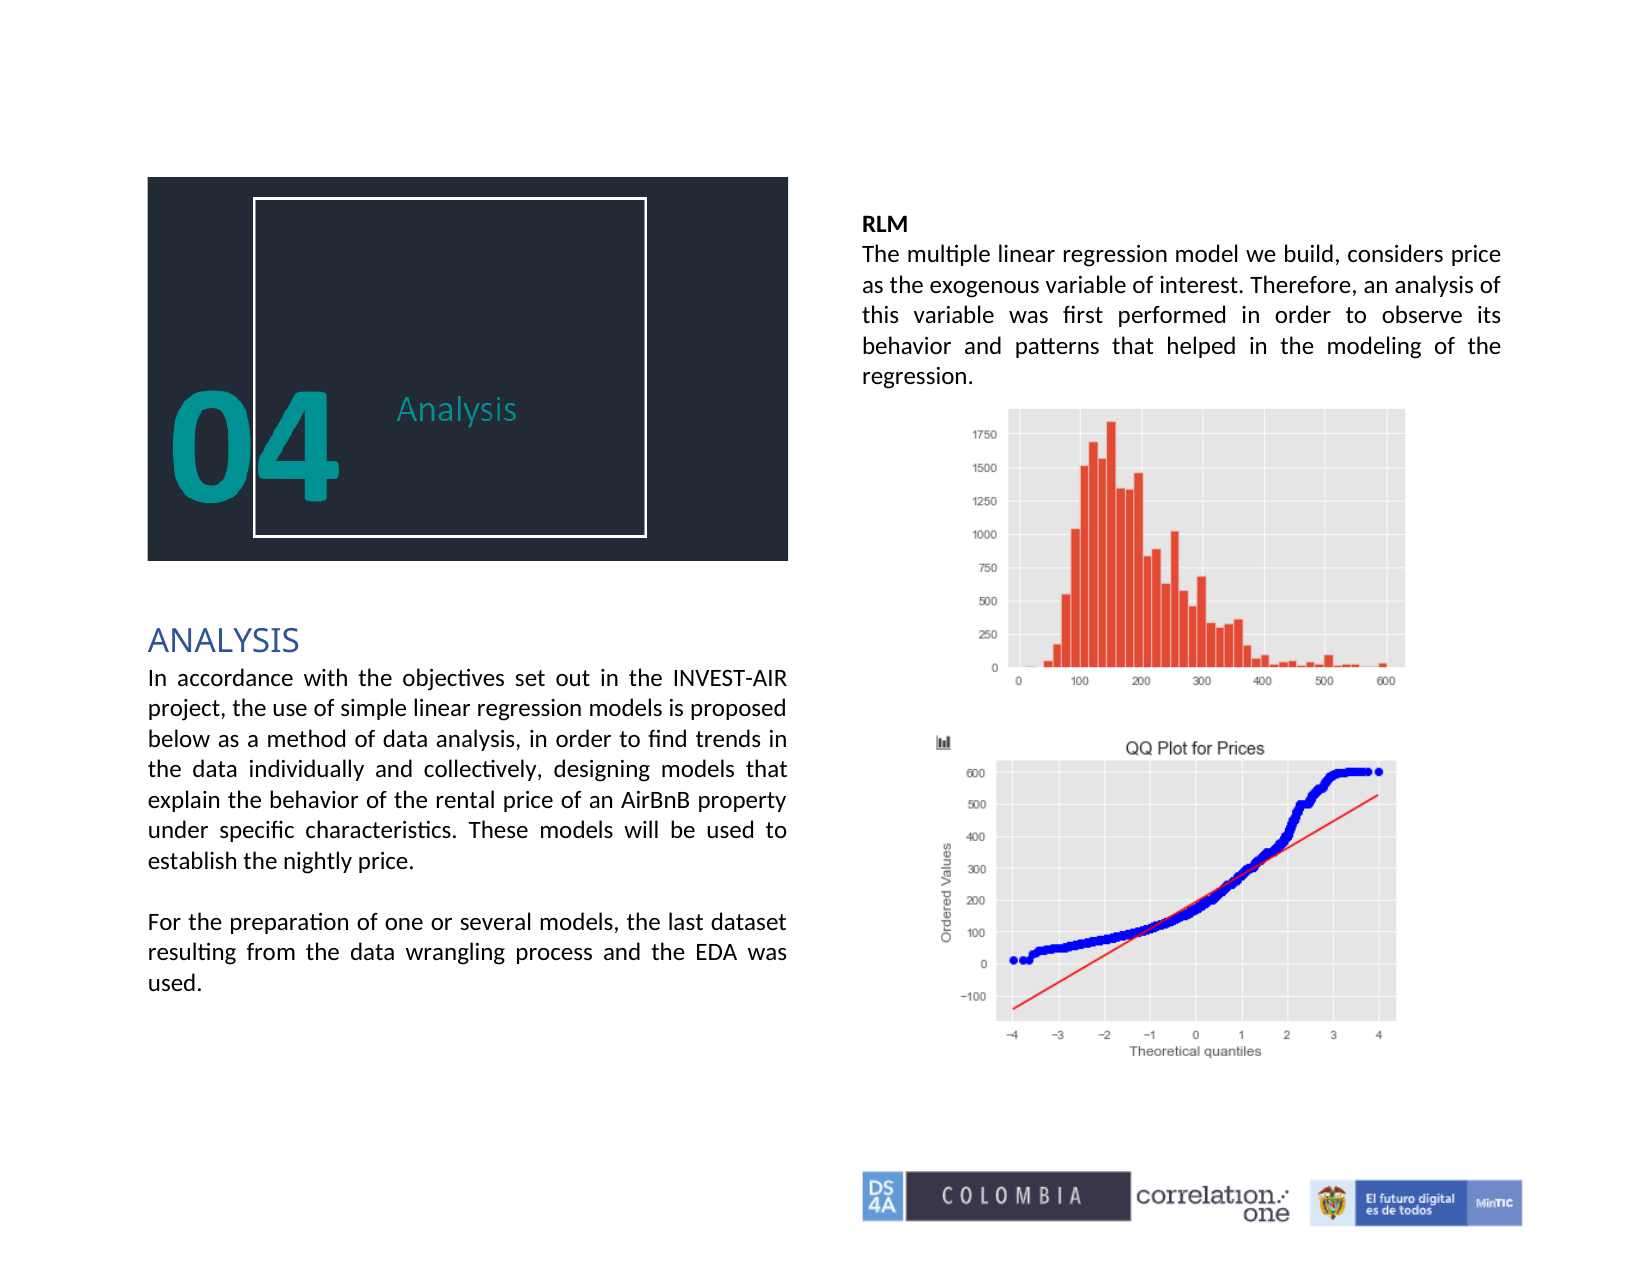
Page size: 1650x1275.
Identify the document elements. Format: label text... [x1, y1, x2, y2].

picture [862, 1170, 1523, 1229]
subtitle ANALYSIS [148, 616, 788, 662]
picture [147, 177, 789, 561]
text RLM [862, 208, 1502, 238]
text For the preparation of one or several models, the last dataset resulting from the data wrangling process and the EDA was used. [148, 906, 788, 997]
text The multiple linear regression model we build, considers price as the exogenous variable of interest. Therefore, an analysis of this variable was first performed in order to observe its behavior and patterns that helped in the modeling of the regression. [862, 238, 1502, 391]
text In accordance with the objectives set out in the INVEST-AIR project, the use of simple linear regression models is proposed below as a method of data analysis, in order to find trends in the data individually and collectively, designing models that explain the behavior of the rental price of an AirBnB property under specific characteristics. These models will be used to establish the nightly price. [148, 662, 788, 875]
picture [909, 390, 1455, 1092]
